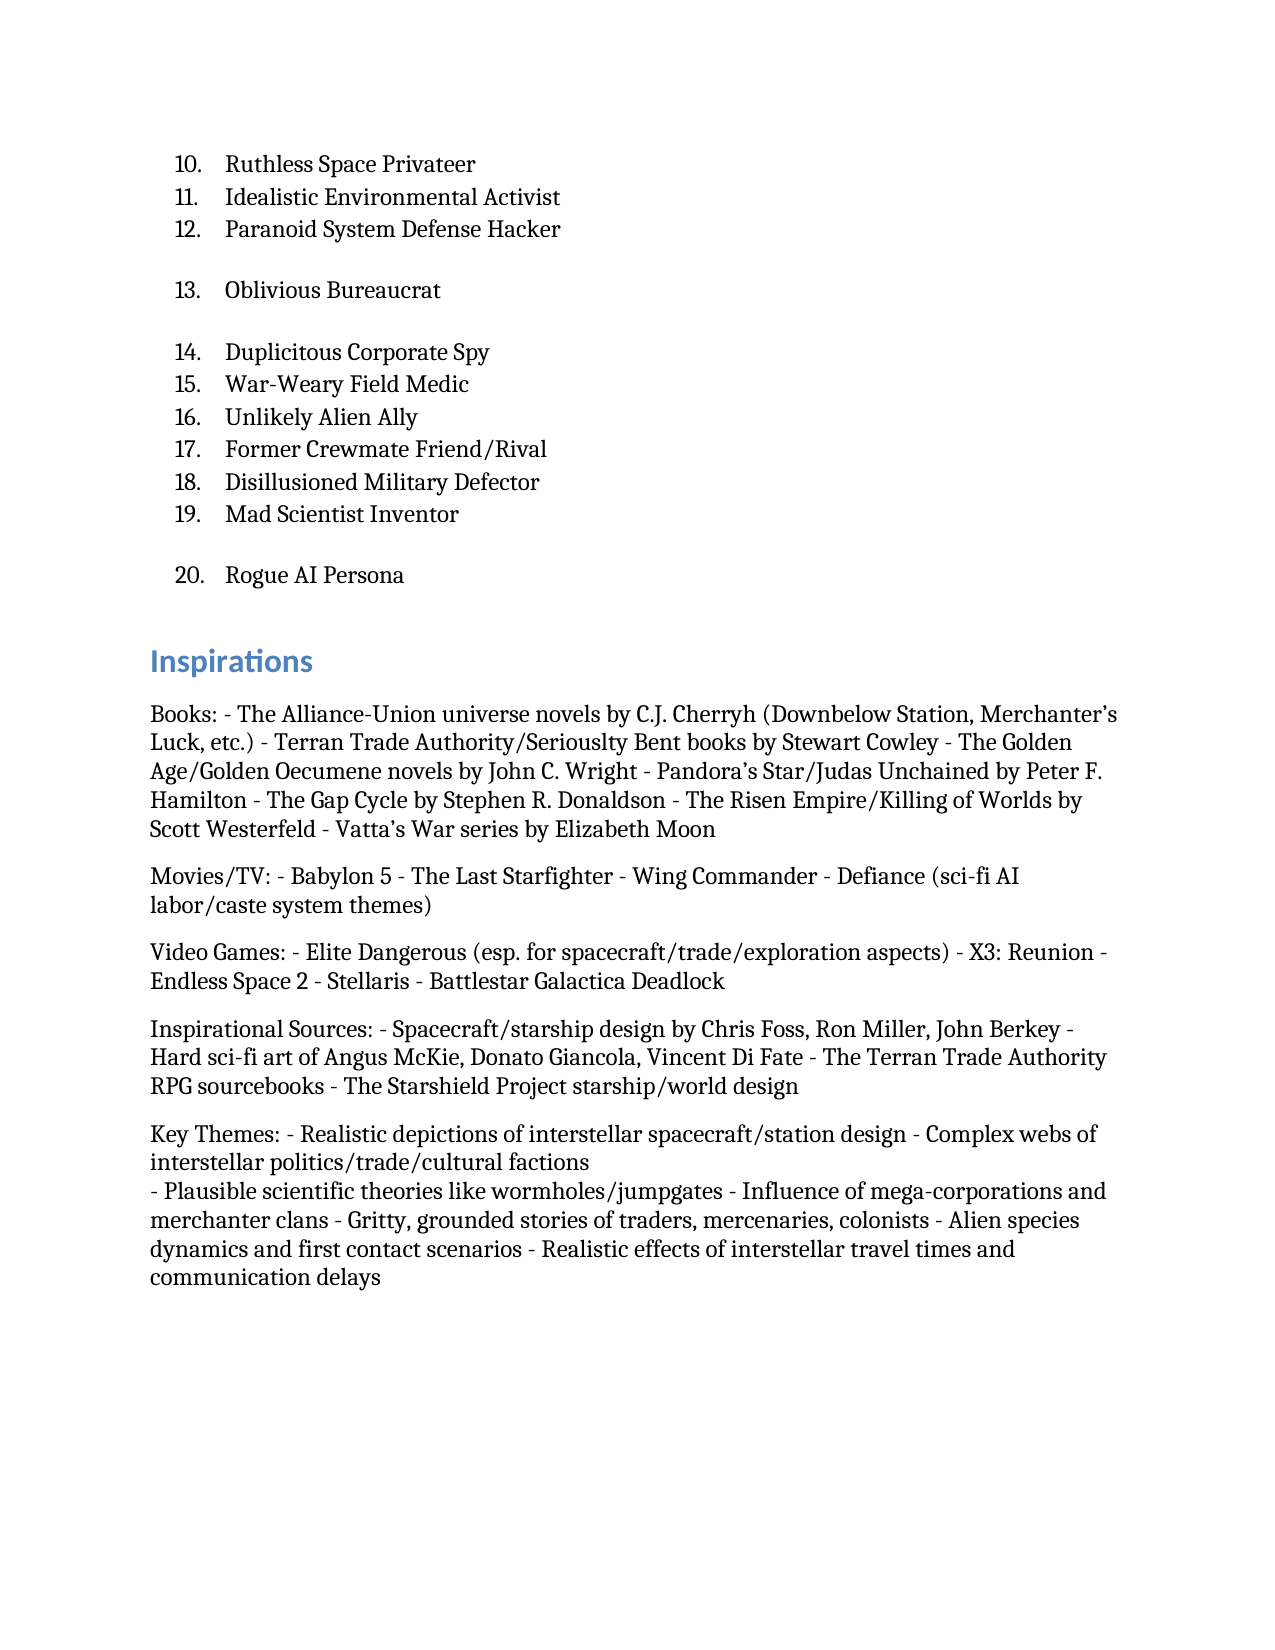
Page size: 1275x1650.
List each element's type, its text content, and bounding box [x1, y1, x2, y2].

text Key Themes: - Realistic depictions of interstellar spacecraft/station design - Complex webs of interstellar politics/trade/cultural factions - Plausible scientific theories like wormholes/jumpgates - Influence of mega-corporations and merchanter clans - Gritty, grounded stories of traders, mercenaries, colonists - Alien species dynamics and first contact scenarios - Realistic effects of interstellar travel times and communication delays [150, 1119, 1125, 1292]
text Video Games: - Elite Dangerous (esp. for spacecraft/trade/exploration aspects) - X3: Reunion - Endless Space 2 - Stellaris - Battlestar Galactica Deadlock [150, 938, 1125, 996]
text Books: - The Alliance-Union universe novels by C.J. Cherryh (Downbelow Station, Merchanter’s Luck, etc.) - Terran Trade Authority/Seriouslty Bent books by Stewart Cowley - The Golden Age/Golden Oecumene novels by John C. Wright - Pandora’s Star/Judas Unchained by Peter F. Hamilton - The Gap Cycle by Stephen R. Donaldson - The Risen Empire/Killing of Worlds by Scott Westerfeld - Vatta’s War series by Elizabeth Moon [150, 699, 1125, 843]
list Unlikely Alien Ally [175, 402, 1125, 431]
list Idealistic Environmental Activist [175, 182, 1125, 211]
list Mad Scientist Inventor [175, 500, 1125, 557]
list Ruthless Space Privateer [175, 150, 1125, 179]
list Disillusioned Military Defector [175, 467, 1125, 496]
text Inspirational Sources: - Spacecraft/starship design by Chris Foss, Ron Miller, John Berkey - Hard sci-fi art of Angus McKie, Donato Giancola, Vincent Di Fate - The Terran Trade Authority RPG sourcebooks - The Starshield Project starship/world design [150, 1014, 1125, 1101]
list Former Crewmate Friend/Rival [175, 435, 1125, 464]
list Rogue AI Persona [175, 561, 1125, 590]
list Paranoid System Defense Hacker [175, 215, 1125, 272]
text Movies/TV: - Babylon 5 - The Last Starfighter - Wing Commander - Defiance (sci-fi AI labor/caste system themes) [150, 862, 1125, 919]
list Duplicitous Corporate Spy [175, 337, 1125, 366]
list Oblivious Bureaucrat [175, 276, 1125, 334]
subtitle Inspirations [150, 640, 1125, 681]
list War-Weary Field Medic [175, 370, 1125, 399]
